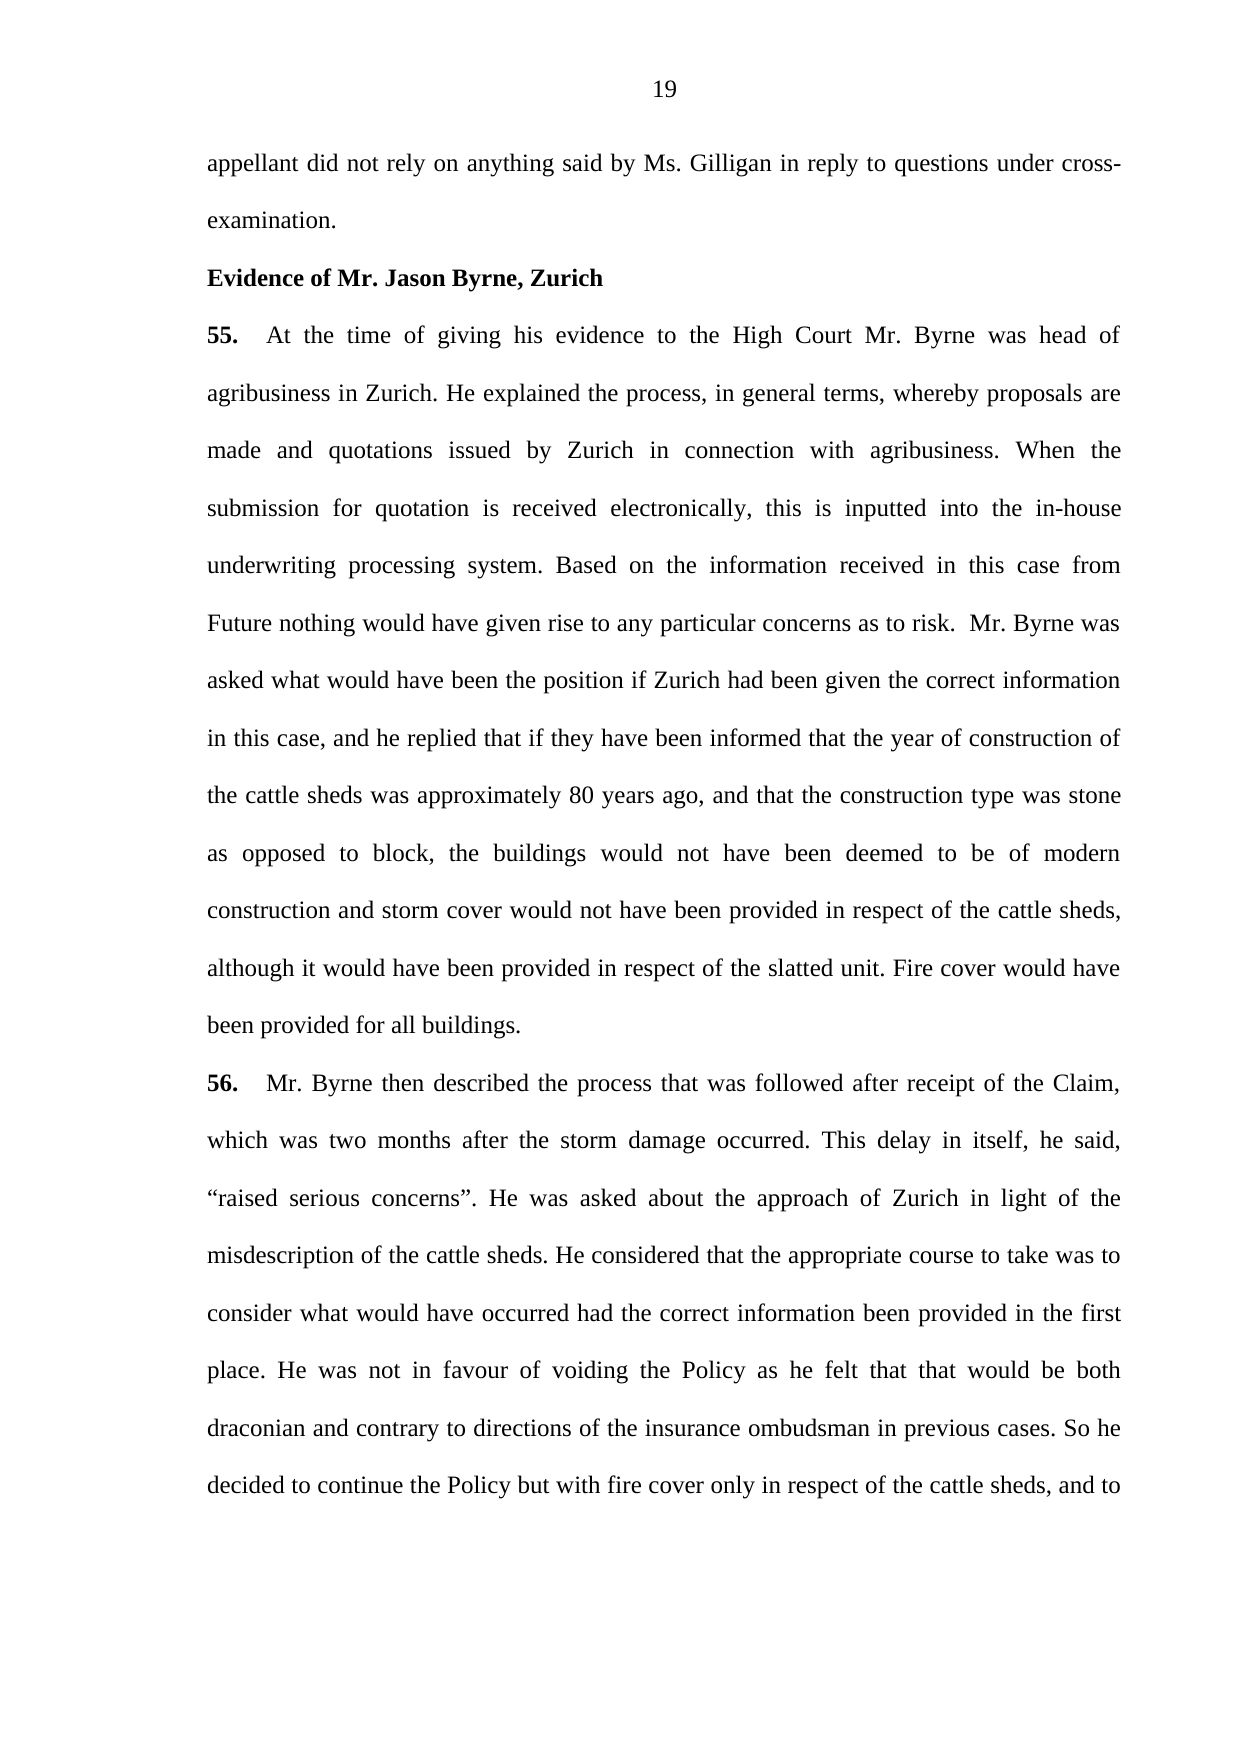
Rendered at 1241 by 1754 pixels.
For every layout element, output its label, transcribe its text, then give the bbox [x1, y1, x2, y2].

list Evidence of Mr. Jason Byrne, Zurich [207, 263, 1122, 291]
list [207, 1068, 1122, 1499]
list At the time of giving his evidence to the High Court Mr. Byrne was head of agribusiness in Zurich. He explained the process, in general terms, whereby proposals are made and quotations issued by Zurich in connection with agribusiness. When the submission for quotation is received electronically, this is inputted into the in-house underwriting processing system. Based on the information received in this case from Future nothing would have given rise to any particular concerns as to risk. Mr. Byrne was asked what would have been the position if Zurich had been given the correct information in this case, and he replied that if they have been informed that the year of construction of the cattle sheds was approximately 80 years ago, and that the construction type was stone as opposed to block, the buildings would not have been deemed to be of modern construction and storm cover would not have been provided in respect of the cattle sheds, although it would have been provided in respect of the slatted unit. Fire cover would have been provided for all buildings. [207, 320, 1122, 1039]
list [207, 148, 1122, 234]
